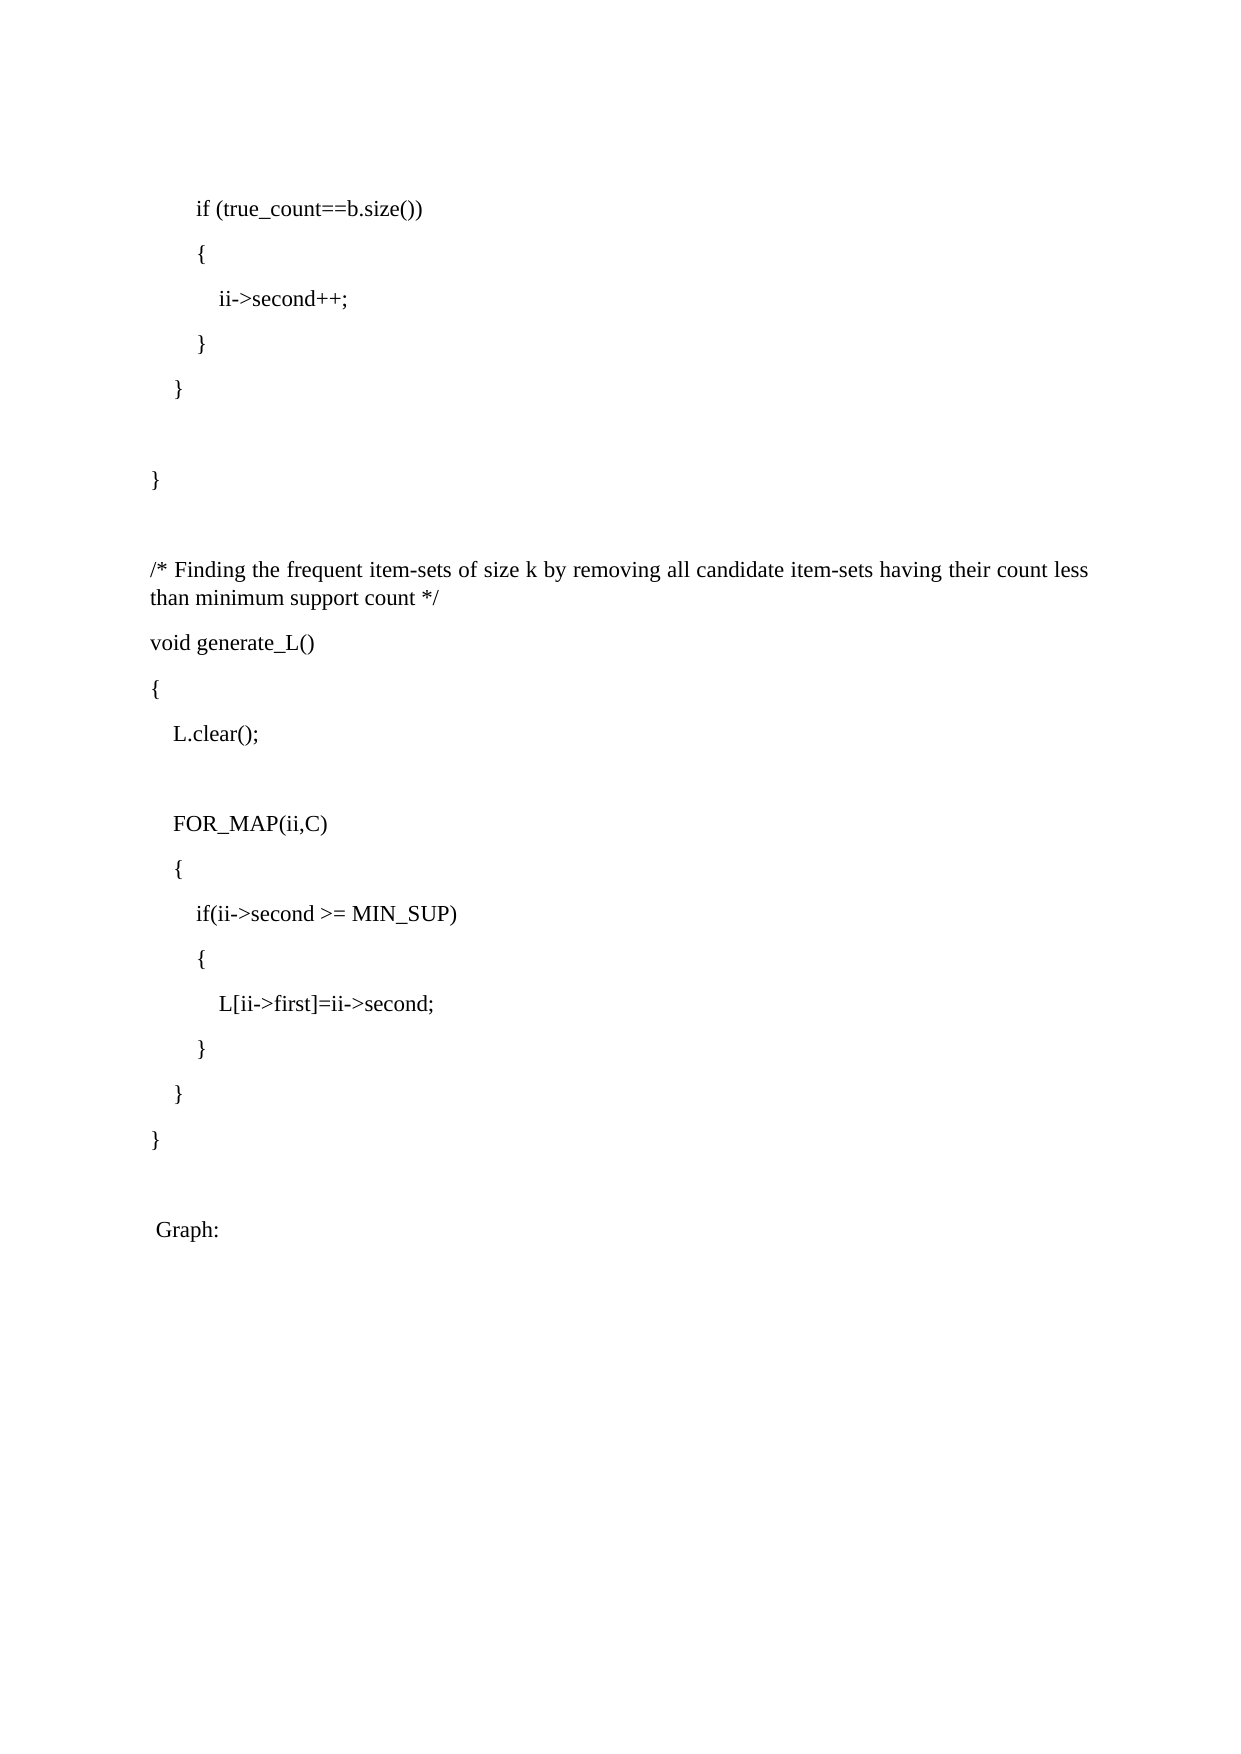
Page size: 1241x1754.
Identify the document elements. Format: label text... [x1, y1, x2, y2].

text /* Finding the frequent item-sets of size k by removing all candidate item-sets having their count less than minimum support count */ [150, 556, 1090, 611]
text } [150, 1126, 1090, 1152]
text { [150, 674, 1090, 701]
text } [150, 376, 1090, 402]
text L.clear(); [150, 720, 1090, 746]
text void generate_L() [150, 629, 1090, 656]
text } [150, 1035, 1090, 1062]
text } [150, 1081, 1090, 1107]
text { [150, 945, 1090, 972]
text { [150, 240, 1090, 267]
text if (true_count==b.size()) [150, 195, 1090, 221]
text ii->second++; [150, 285, 1090, 312]
text } [150, 466, 1090, 492]
text Graph: [150, 1216, 1090, 1242]
text { [150, 855, 1090, 881]
text } [150, 330, 1090, 357]
text if(ii->second >= MIN_SUP) [150, 900, 1090, 926]
text L[ii->first]=ii->second; [150, 990, 1090, 1017]
text FOR_MAP(ii,C) [150, 810, 1090, 836]
